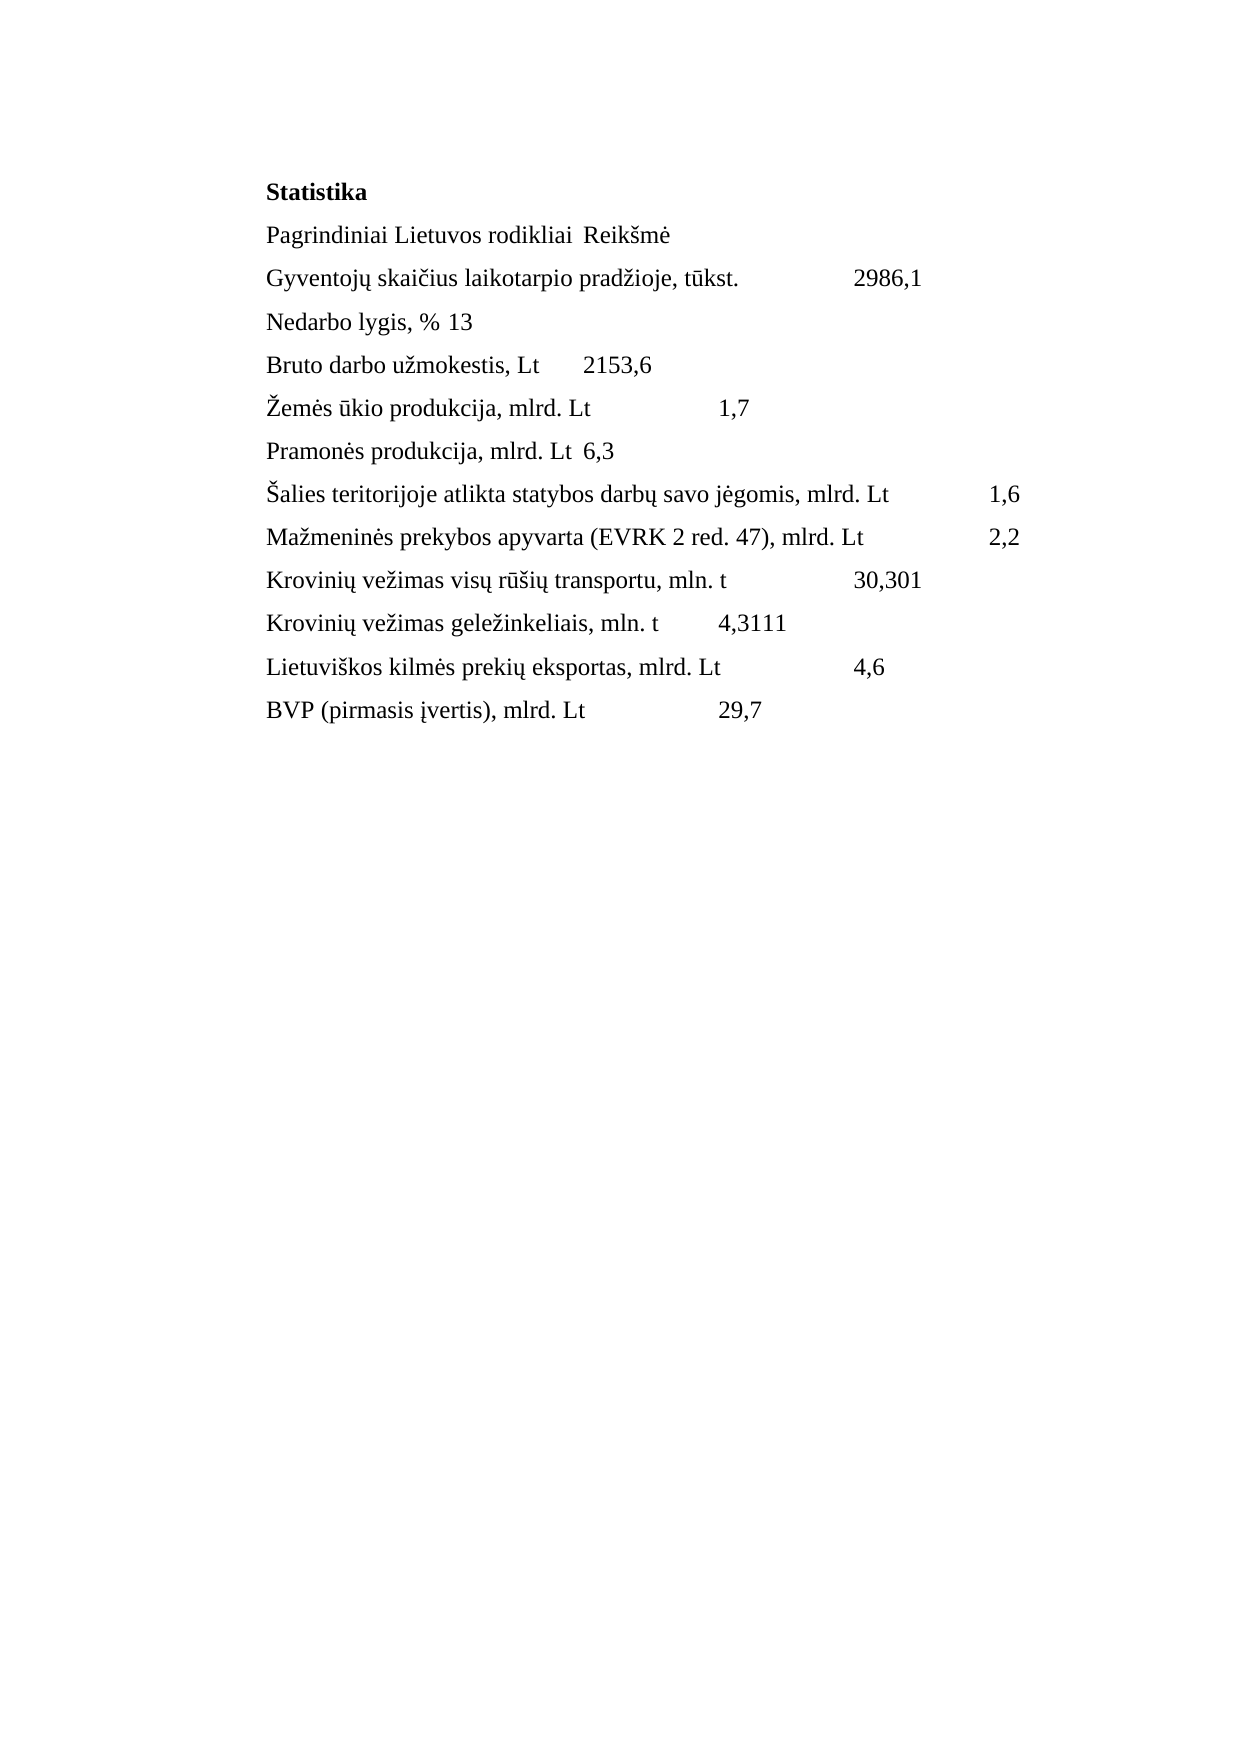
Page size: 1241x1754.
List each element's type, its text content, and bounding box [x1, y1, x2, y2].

text Krovinių vežimas visų rūšių transportu, mln. t 30,301 [177, 565, 1181, 594]
text Nedarbo lygis, % 13 [177, 307, 1181, 335]
text Krovinių vežimas geležinkeliais, mln. t 4,3111 [177, 608, 1181, 637]
text Žemės ūkio produkcija, mlrd. Lt 1,7 [177, 393, 1181, 422]
text BVP (pirmasis įvertis), mlrd. Lt 29,7 [177, 695, 1181, 723]
text Pagrindiniai Lietuvos rodikliai Reikšmė [177, 220, 1181, 249]
text Statistika [177, 177, 1181, 206]
text Mažmeninės prekybos apyvarta (EVRK 2 red. 47), mlrd. Lt 2,2 [177, 522, 1181, 551]
text Šalies teritorijoje atlikta statybos darbų savo jėgomis, mlrd. Lt 1,6 [177, 479, 1181, 508]
text Pramonės produkcija, mlrd. Lt 6,3 [177, 436, 1181, 465]
text Lietuviškos kilmės prekių eksportas, mlrd. Lt 4,6 [177, 652, 1181, 680]
text Gyventojų skaičius laikotarpio pradžioje, tūkst. 2986,1 [177, 263, 1181, 292]
text Bruto darbo užmokestis, Lt 2153,6 [177, 350, 1181, 378]
